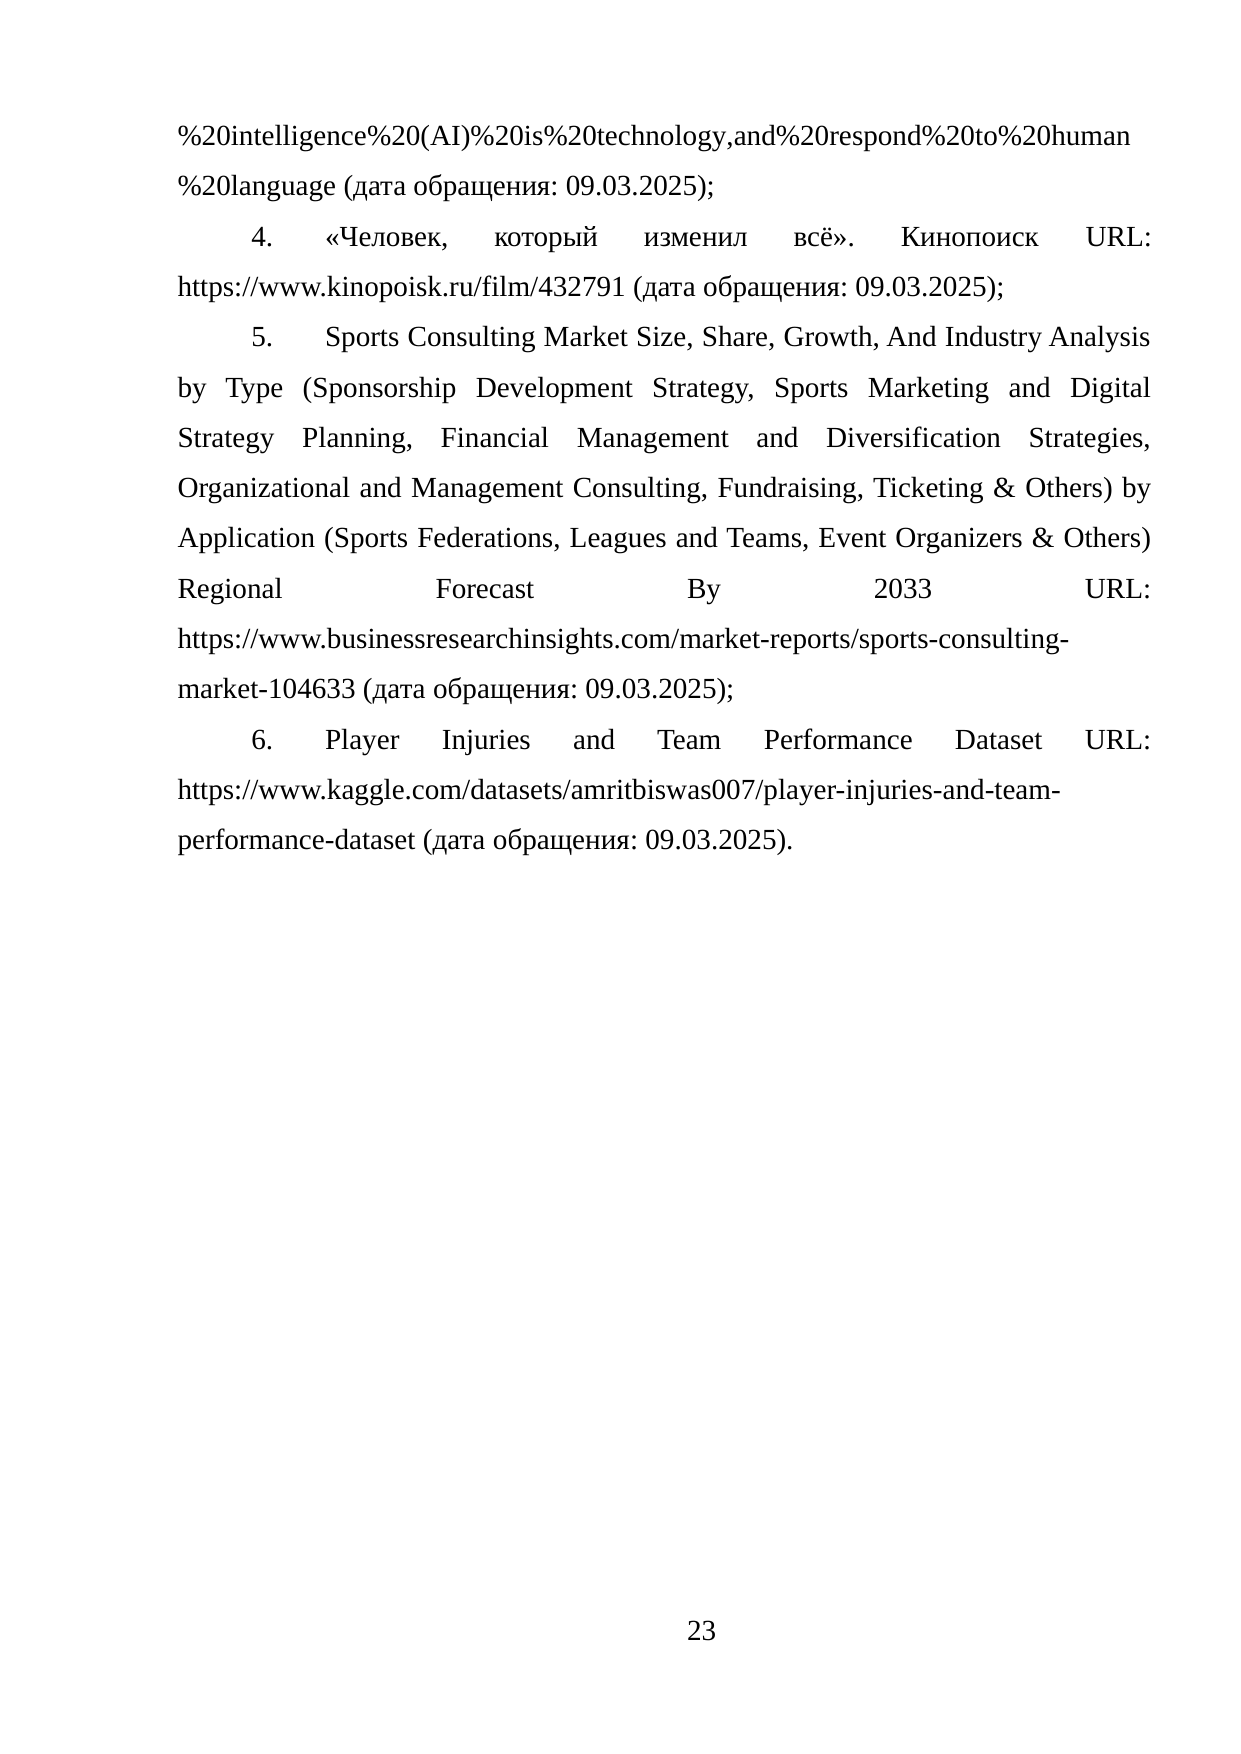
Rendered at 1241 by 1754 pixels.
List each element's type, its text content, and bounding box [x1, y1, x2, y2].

list «Человек, который изменил всё». Кинопоиск URL: https://www.kinopoisk.ru/film/432791 (дата обращения: 09.03.2025); [177, 219, 1152, 303]
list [177, 118, 1152, 202]
list Sports Consulting Market Size, Share, Growth, And Industry Analysis by Type (Sponsorship Development Strategy, Sports Marketing and Digital Strategy Planning, Financial Management and Diversification Strategies, Organizational and Management Consulting, Fundraising, Ticketing & Others) by Application (Sports Federations, Leagues and Teams, Event Organizers & Others) Regional Forecast By 2033 URL: https://www.businessresearchinsights.com/market-reports/sports-consulting-market-104633 (дата обращения: 09.03.2025); [177, 319, 1152, 705]
list Player Injuries and Team Performance Dataset URL: https://www.kaggle.com/datasets/amritbiswas007/player-injuries-and-team-performance-dataset (дата обращения: 09.03.2025). [177, 722, 1152, 856]
